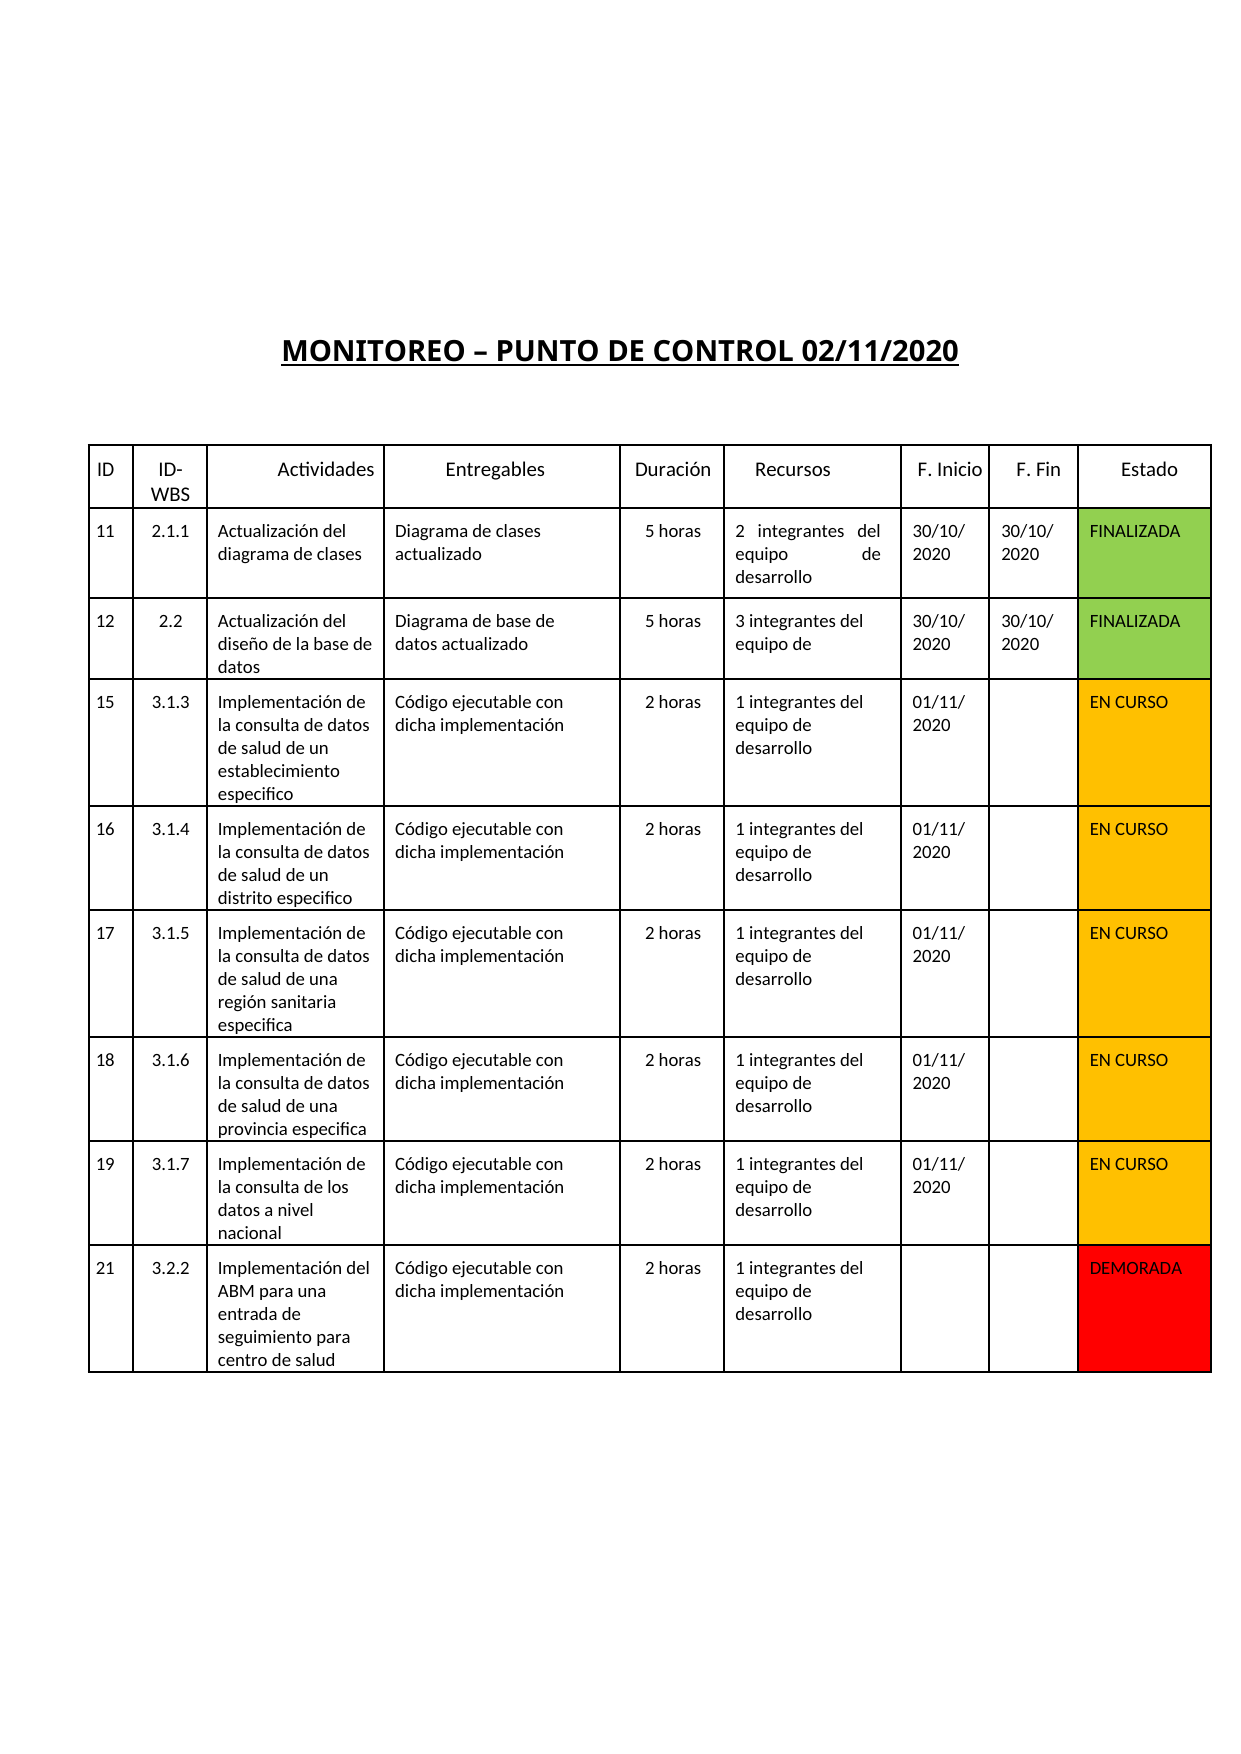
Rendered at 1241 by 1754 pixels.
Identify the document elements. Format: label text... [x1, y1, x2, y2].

table_cell Implementación de la consulta de datos de salud de un distrito especifico [208, 807, 383, 909]
table_cell Diagrama de base de datos actualizado [385, 599, 619, 678]
table_cell Código ejecutable con dicha implementación [385, 1142, 619, 1244]
table_cell FINALIZADA [1079, 599, 1210, 678]
table_cell 11 [90, 509, 132, 597]
table_cell 1 integrantes del equipo de desarrollo [725, 807, 900, 909]
table_cell [990, 807, 1077, 909]
table_cell 3.2.2 [134, 1246, 206, 1371]
table_cell 01/11/2020 [902, 1142, 988, 1244]
table_header Actividades [208, 446, 383, 507]
table_header F. Fin [990, 446, 1077, 507]
table_cell 1 integrantes del equipo de desarrollo [725, 680, 900, 805]
table_cell 3.1.7 [134, 1142, 206, 1244]
table_cell 01/11/2020 [902, 1038, 988, 1140]
table_cell [990, 1038, 1077, 1140]
table_cell 3.1.6 [134, 1038, 206, 1140]
table_cell EN CURSO [1079, 807, 1210, 909]
table_cell 2 horas [621, 1038, 723, 1140]
table_cell Código ejecutable con dicha implementación [385, 1246, 619, 1371]
table_cell 2.1.1 [134, 509, 206, 597]
table_cell 30/10/2020 [990, 509, 1077, 597]
table_cell 1 integrantes del equipo de desarrollo [725, 1142, 900, 1244]
table_cell DEMORADA [1079, 1246, 1210, 1371]
table_cell [990, 680, 1077, 805]
table_cell 30/10/2020 [990, 599, 1077, 678]
table_cell 01/11/2020 [902, 807, 988, 909]
table_header Estado [1079, 446, 1210, 507]
table_cell 16 [90, 807, 132, 909]
table_cell Implementación del ABM para una entrada de seguimiento para centro de salud [208, 1246, 383, 1371]
table_cell 1 integrantes del equipo de desarrollo [725, 1038, 900, 1140]
table_cell Implementación de la consulta de los datos a nivel nacional [208, 1142, 383, 1244]
table_cell 2 horas [621, 680, 723, 805]
table_cell 2 horas [621, 911, 723, 1036]
table_cell 30/10/2020 [902, 509, 988, 597]
table_cell EN CURSO [1079, 1142, 1210, 1244]
table_cell 1 integrantes del equipo de desarrollo [725, 911, 900, 1036]
table_cell 2 horas [621, 807, 723, 909]
table_cell Código ejecutable con dicha implementación [385, 807, 619, 909]
table_cell Código ejecutable con dicha implementación [385, 911, 619, 1036]
table_cell 3.1.4 [134, 807, 206, 909]
table_cell EN CURSO [1079, 911, 1210, 1036]
table_cell 3 integrantes del equipo de [725, 599, 900, 678]
table_cell 1 integrantes del equipo de desarrollo [725, 1246, 900, 1371]
table_cell [990, 911, 1077, 1036]
table_header Duración [621, 446, 723, 507]
table_cell Implementación de la consulta de datos de salud de una provincia especifica [208, 1038, 383, 1140]
table_header Entregables [385, 446, 619, 507]
table_cell 18 [90, 1038, 132, 1140]
table_header ID [90, 446, 132, 507]
table_header Recursos [725, 446, 900, 507]
table_cell 01/11/2020 [902, 911, 988, 1036]
table_cell FINALIZADA [1079, 509, 1210, 597]
table_cell 3.1.5 [134, 911, 206, 1036]
table_cell EN CURSO [1079, 680, 1210, 805]
table_cell Código ejecutable con dicha implementación [385, 680, 619, 805]
table_cell EN CURSO [1079, 1038, 1210, 1140]
table_cell [990, 1142, 1077, 1244]
table_cell Implementación de la consulta de datos de salud de un establecimiento especifico [208, 680, 383, 805]
table_cell 2.2 [134, 599, 206, 678]
table_cell 3.1.3 [134, 680, 206, 805]
table_cell 2 integrantes del equipo de desarrollo [725, 509, 900, 597]
table_cell 19 [90, 1142, 132, 1244]
table_cell 30/10/2020 [902, 599, 988, 678]
table_header ID-WBS [134, 446, 206, 507]
table_cell [902, 1246, 988, 1371]
table_cell Código ejecutable con dicha implementación [385, 1038, 619, 1140]
table_cell 17 [90, 911, 132, 1036]
table_cell 2 horas [621, 1142, 723, 1244]
table_cell 15 [90, 680, 132, 805]
text MONITOREO – PUNTO DE CONTROL 02/11/2020 [177, 330, 1063, 370]
table_cell [990, 1246, 1077, 1371]
table_cell Actualización del diseño de la base de datos [208, 599, 383, 678]
table_cell 5 horas [621, 599, 723, 678]
table_cell 12 [90, 599, 132, 678]
table_cell 21 [90, 1246, 132, 1371]
table_cell 2 horas [621, 1246, 723, 1371]
table_cell 5 horas [621, 509, 723, 597]
table_cell Implementación de la consulta de datos de salud de una región sanitaria especifica [208, 911, 383, 1036]
table_header F. Inicio [902, 446, 988, 507]
table_cell 01/11/2020 [902, 680, 988, 805]
table_cell Actualización del diagrama de clases [208, 509, 383, 597]
table_cell Diagrama de clases actualizado [385, 509, 619, 597]
